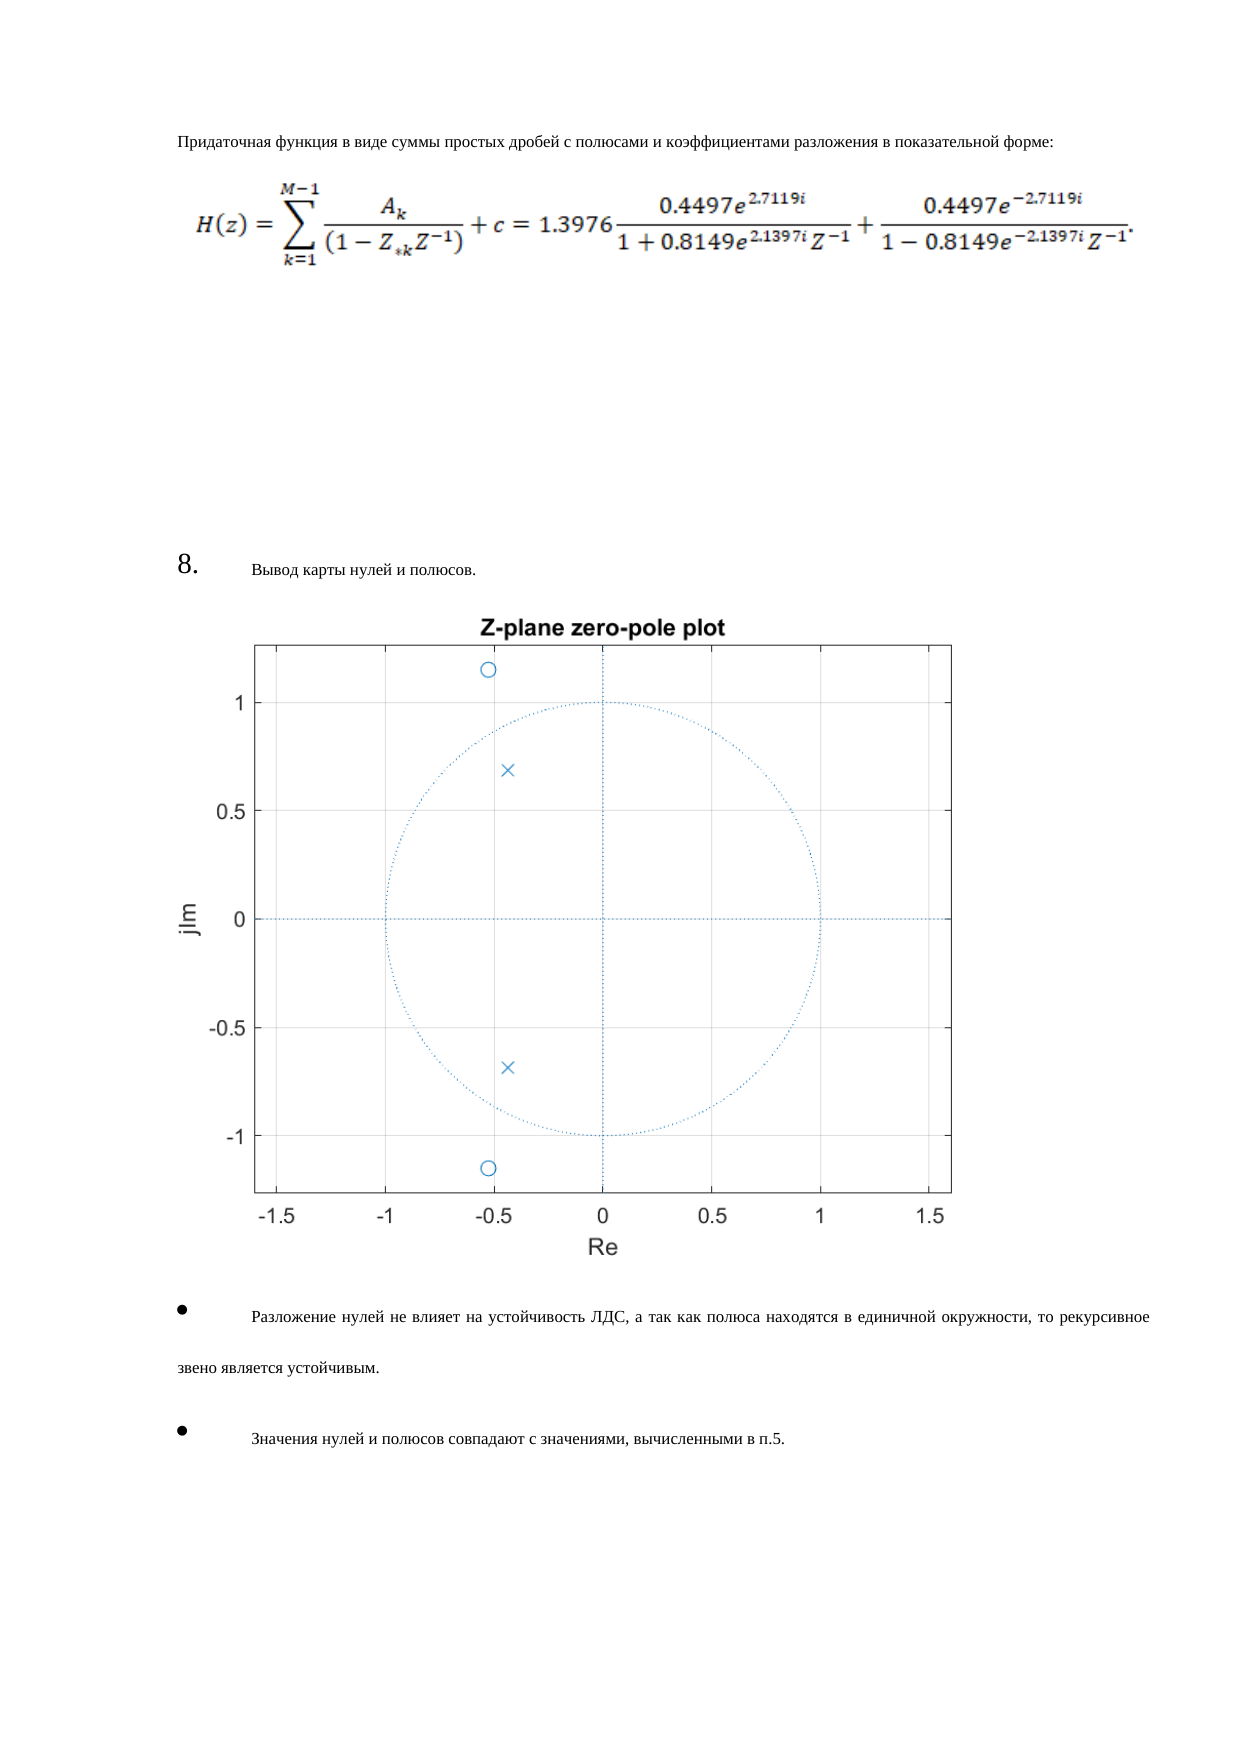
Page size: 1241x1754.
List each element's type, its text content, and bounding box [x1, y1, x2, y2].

list Разложение нулей не влияет на устойчивость ЛДС, а так как полюса находятся в единичной окружности, то рекурсивное звено является устойчивым. [177, 1293, 1152, 1377]
text Придаточная функция в виде суммы простых дробей с полюсами и коэффициентами разложения в показательной форме: [177, 118, 1152, 152]
picture [177, 617, 954, 1258]
picture [196, 182, 1133, 267]
list Значения нулей и полюсов совпадают с значениями, вычисленными в п.5. [177, 1414, 1152, 1448]
list Вывод карты нулей и полюсов. [177, 546, 1152, 579]
